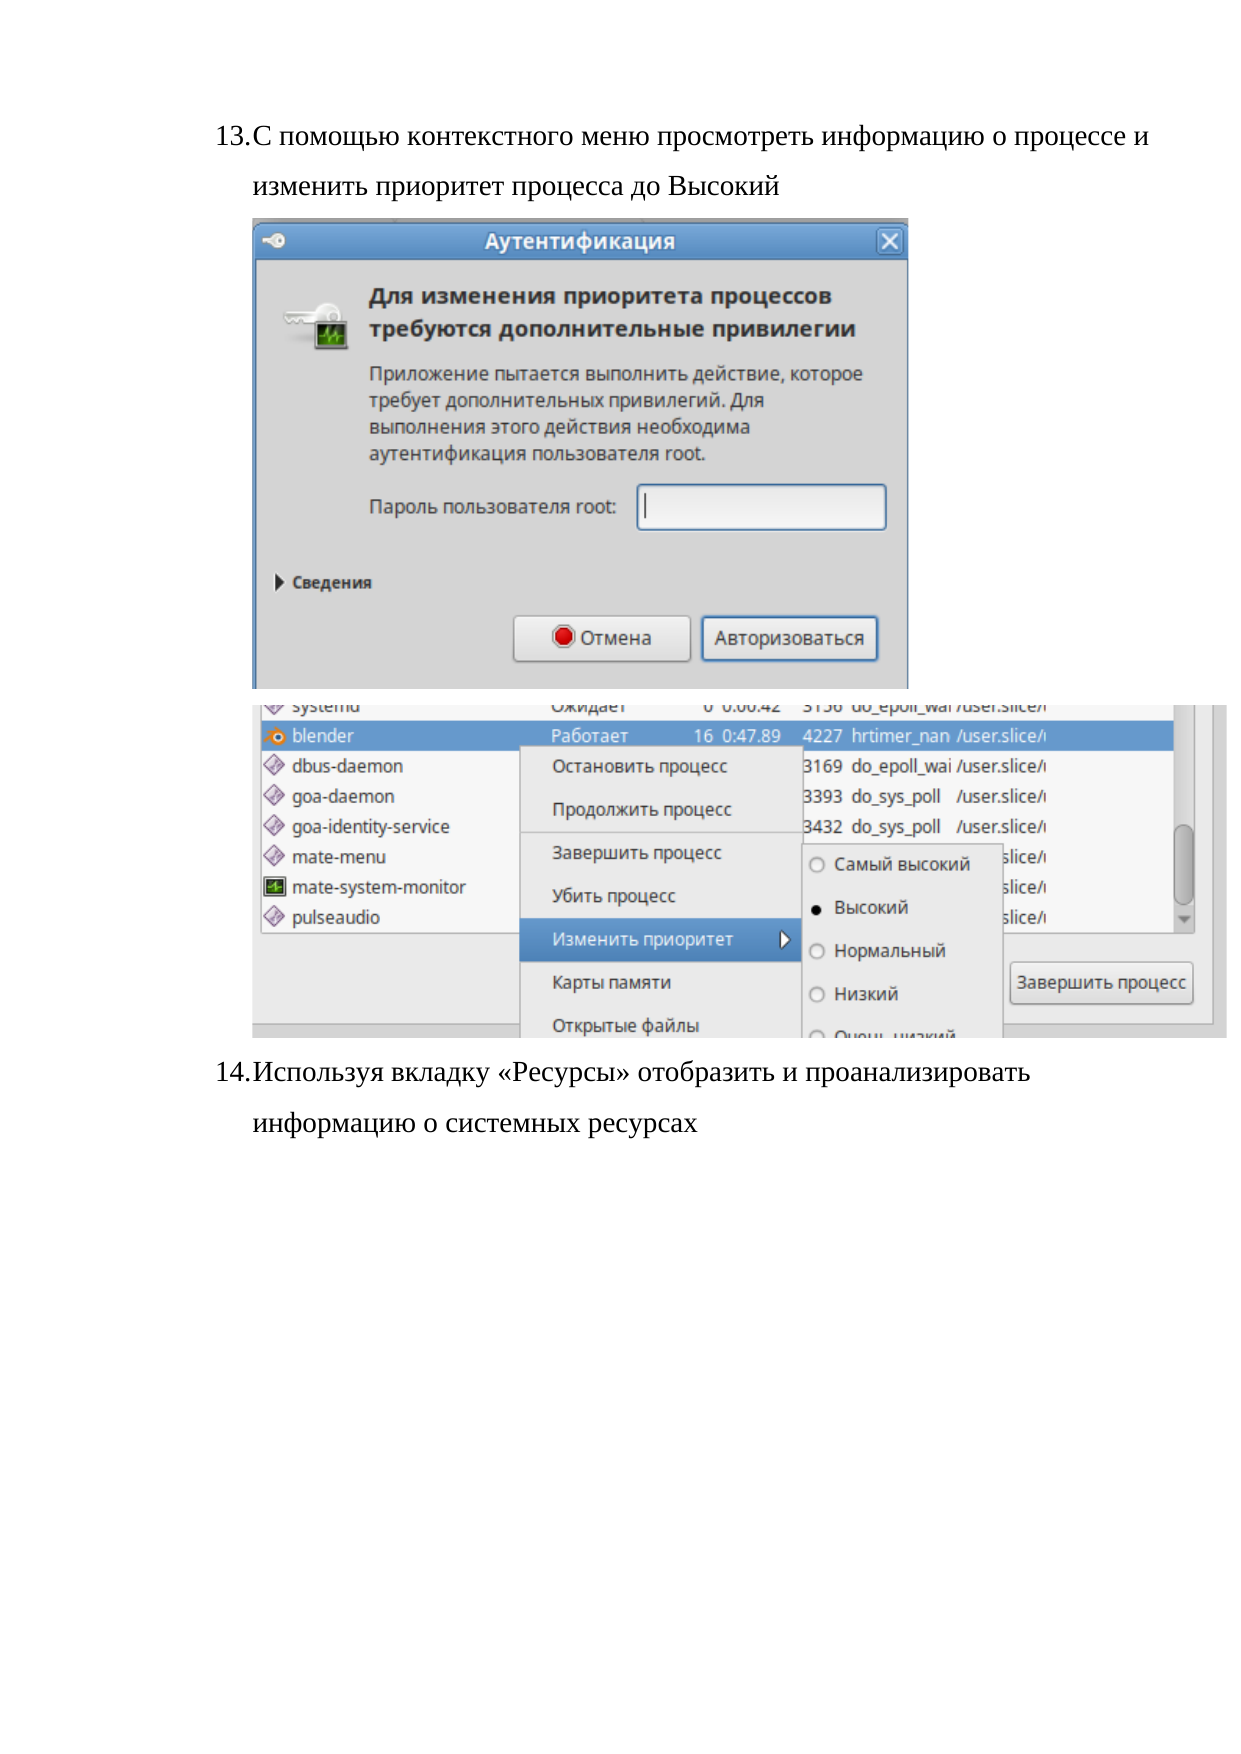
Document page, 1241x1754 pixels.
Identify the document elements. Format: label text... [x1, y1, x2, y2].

list Используя вкладку «Ресурсы» отобразить и проанализировать информацию о системных ресурсах [215, 1054, 1152, 1138]
picture [252, 705, 1227, 1038]
list С помощью контекстного меню просмотреть информацию о процессе и изменить приоритет процесса до Высокий [215, 118, 1152, 202]
picture [252, 218, 909, 689]
